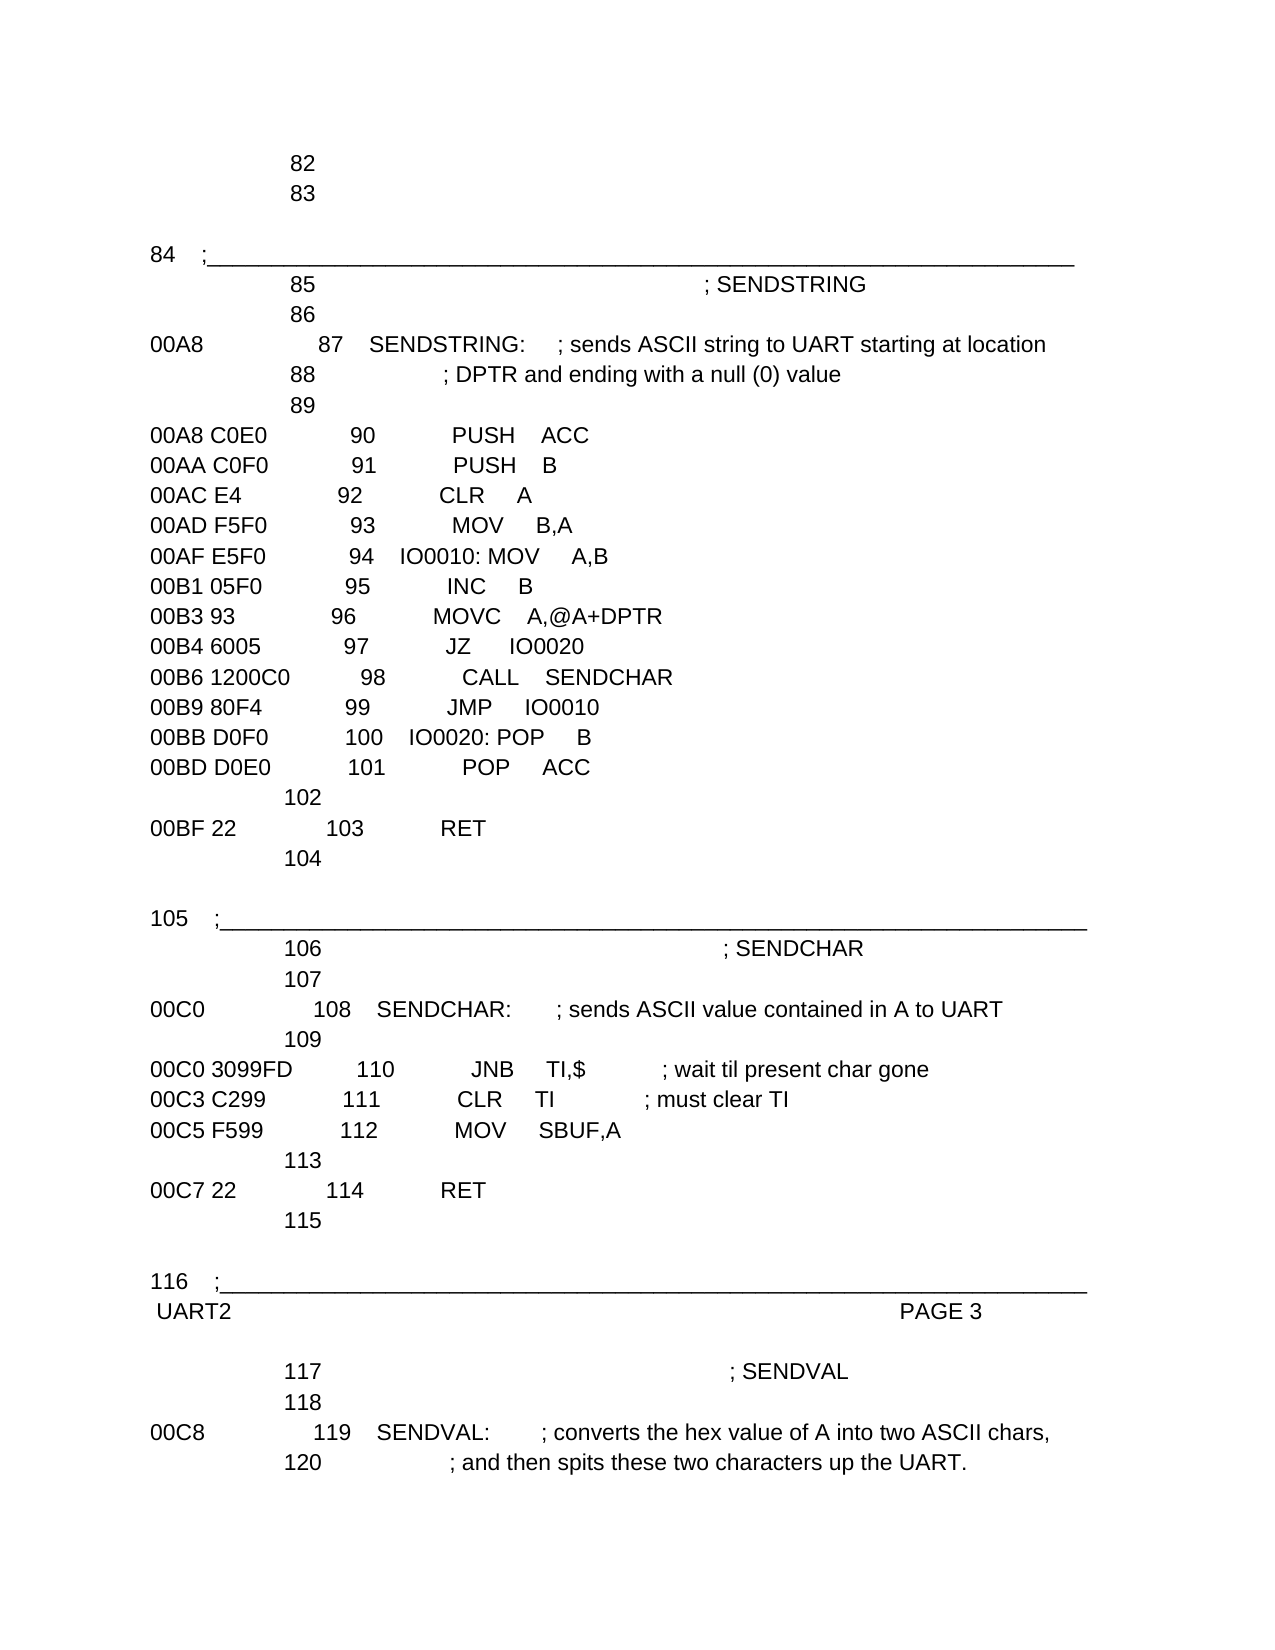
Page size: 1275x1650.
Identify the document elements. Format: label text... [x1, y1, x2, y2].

text 00C0 108 SENDCHAR: ; sends ASCII value contained in A to UART [150, 996, 1125, 1022]
text 00BD D0E0 101 POP ACC [150, 754, 1125, 781]
text 00C0 3099FD 110 JNB TI,$ ; wait til present char gone [150, 1056, 1125, 1083]
text 00B4 6005 97 JZ IO0020 [150, 633, 1125, 660]
text 83 [150, 180, 1125, 207]
text 00AC E4 92 CLR A [150, 482, 1125, 509]
text UART2 PAGE 3 [150, 1298, 1125, 1324]
text 00B6 1200C0 98 CALL SENDCHAR [150, 663, 1125, 690]
text 00B9 80F4 99 JMP IO0010 [150, 694, 1125, 720]
text 104 [150, 845, 1125, 871]
text 107 [150, 966, 1125, 992]
text 00C5 F599 112 MOV SBUF,A [150, 1117, 1125, 1143]
text 82 [150, 150, 1125, 176]
text 00BF 22 103 RET [150, 814, 1125, 841]
text 102 [150, 784, 1125, 811]
text 00AF E5F0 94 IO0010: MOV A,B [150, 543, 1125, 569]
text 120 ; and then spits these two characters up the UART. [150, 1449, 1125, 1475]
text 106 ; SENDCHAR [150, 935, 1125, 962]
text 86 [150, 301, 1125, 327]
text 00B3 93 96 MOVC A,@A+DPTR [150, 603, 1125, 629]
text 00BB D0F0 100 IO0020: POP B [150, 724, 1125, 750]
text 00C3 C299 111 CLR TI ; must clear TI [150, 1086, 1125, 1113]
text 116 ;____________________________________________________________________ [150, 1237, 1125, 1294]
text 00AA C0F0 91 PUSH B [150, 452, 1125, 478]
text 88 ; DPTR and ending with a null (0) value [150, 361, 1125, 388]
text 00C7 22 114 RET [150, 1177, 1125, 1203]
text 00B1 05F0 95 INC B [150, 573, 1125, 599]
text 00A8 C0E0 90 PUSH ACC [150, 422, 1125, 448]
text 105 ;____________________________________________________________________ [150, 875, 1125, 932]
text 115 [150, 1207, 1125, 1234]
text 118 [150, 1388, 1125, 1415]
text 113 [150, 1147, 1125, 1173]
text 00A8 87 SENDSTRING: ; sends ASCII string to UART starting at location [150, 331, 1125, 358]
text 85 ; SENDSTRING [150, 271, 1125, 297]
text 109 [150, 1026, 1125, 1052]
text 00AD F5F0 93 MOV B,A [150, 512, 1125, 539]
text 89 [150, 392, 1125, 418]
text 84 ;____________________________________________________________________ [150, 210, 1125, 267]
text 117 ; SENDVAL [150, 1358, 1125, 1385]
text 00C8 119 SENDVAL: ; converts the hex value of A into two ASCII chars, [150, 1419, 1125, 1445]
